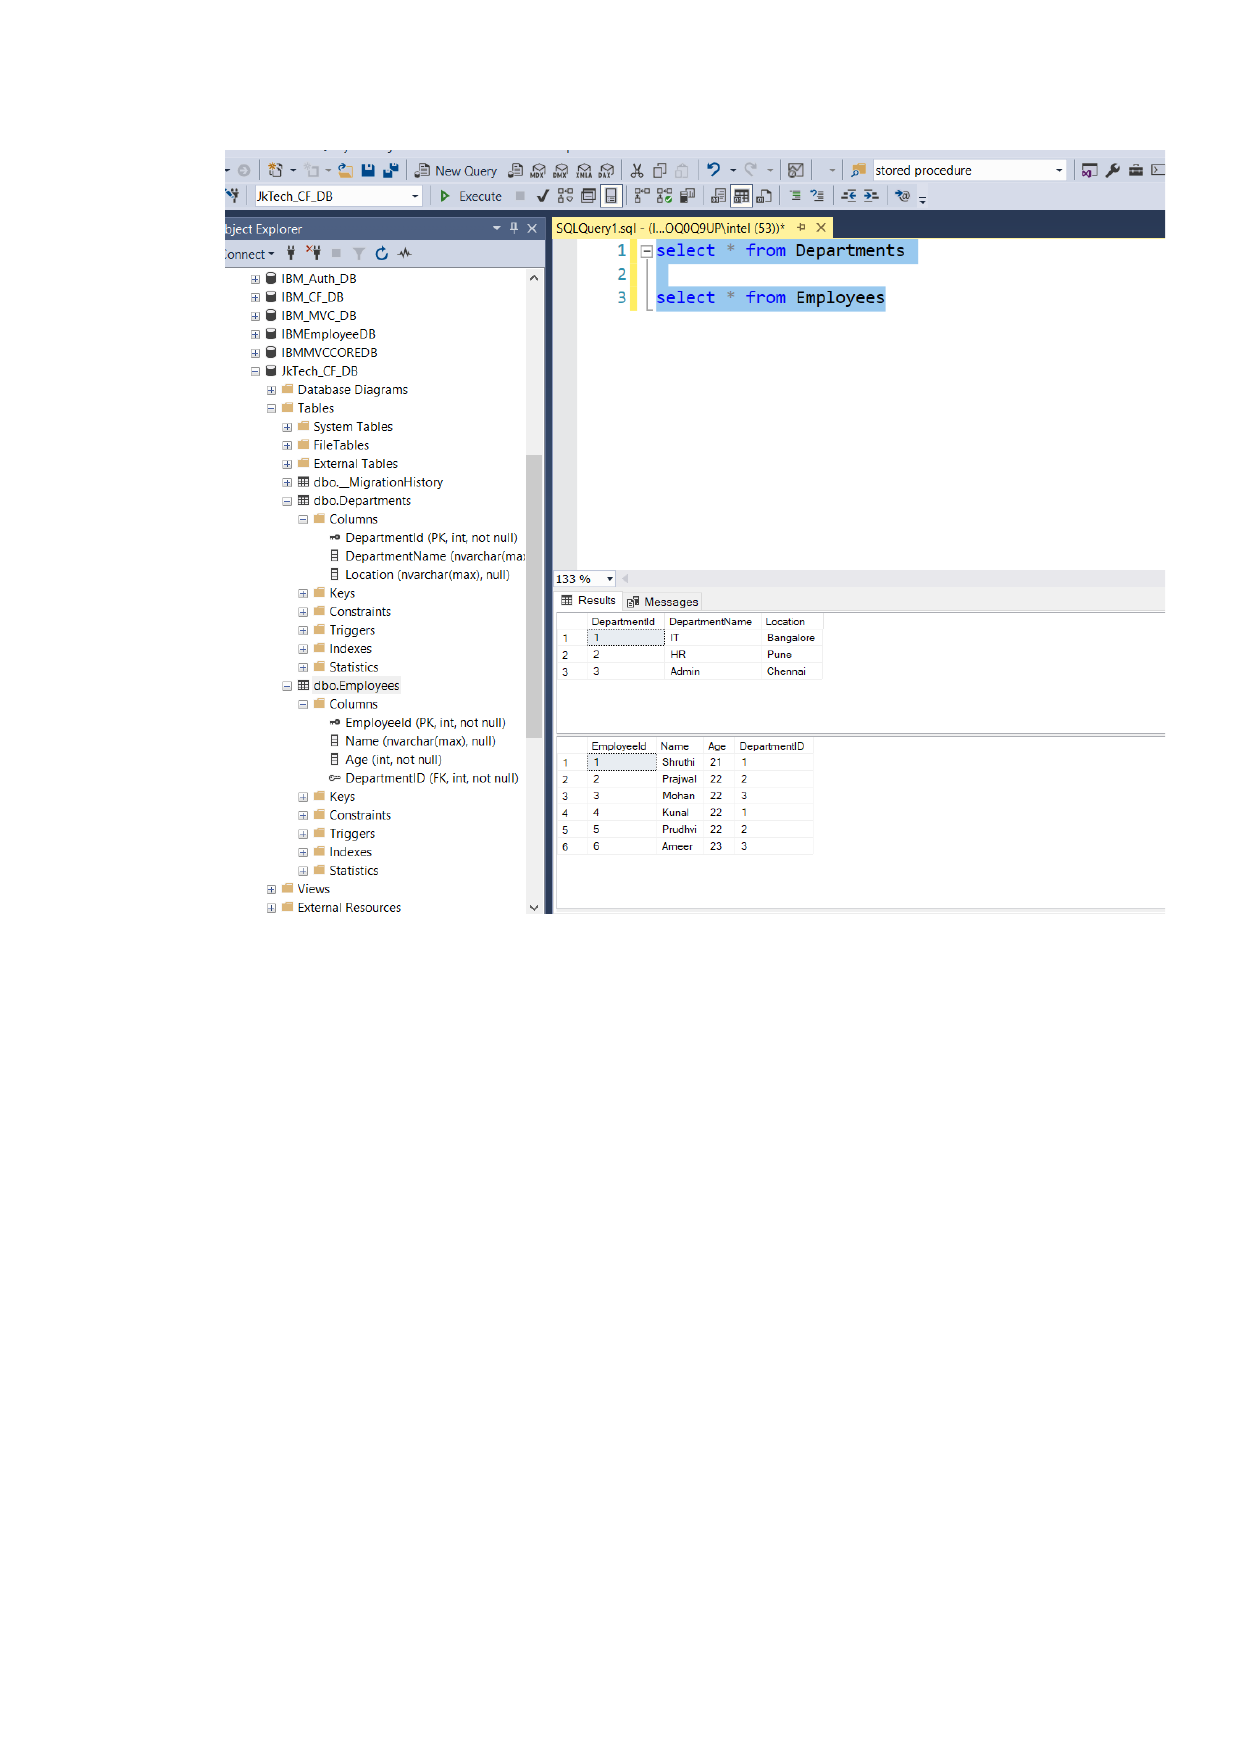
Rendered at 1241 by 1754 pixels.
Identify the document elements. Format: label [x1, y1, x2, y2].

picture [225, 150, 1166, 914]
